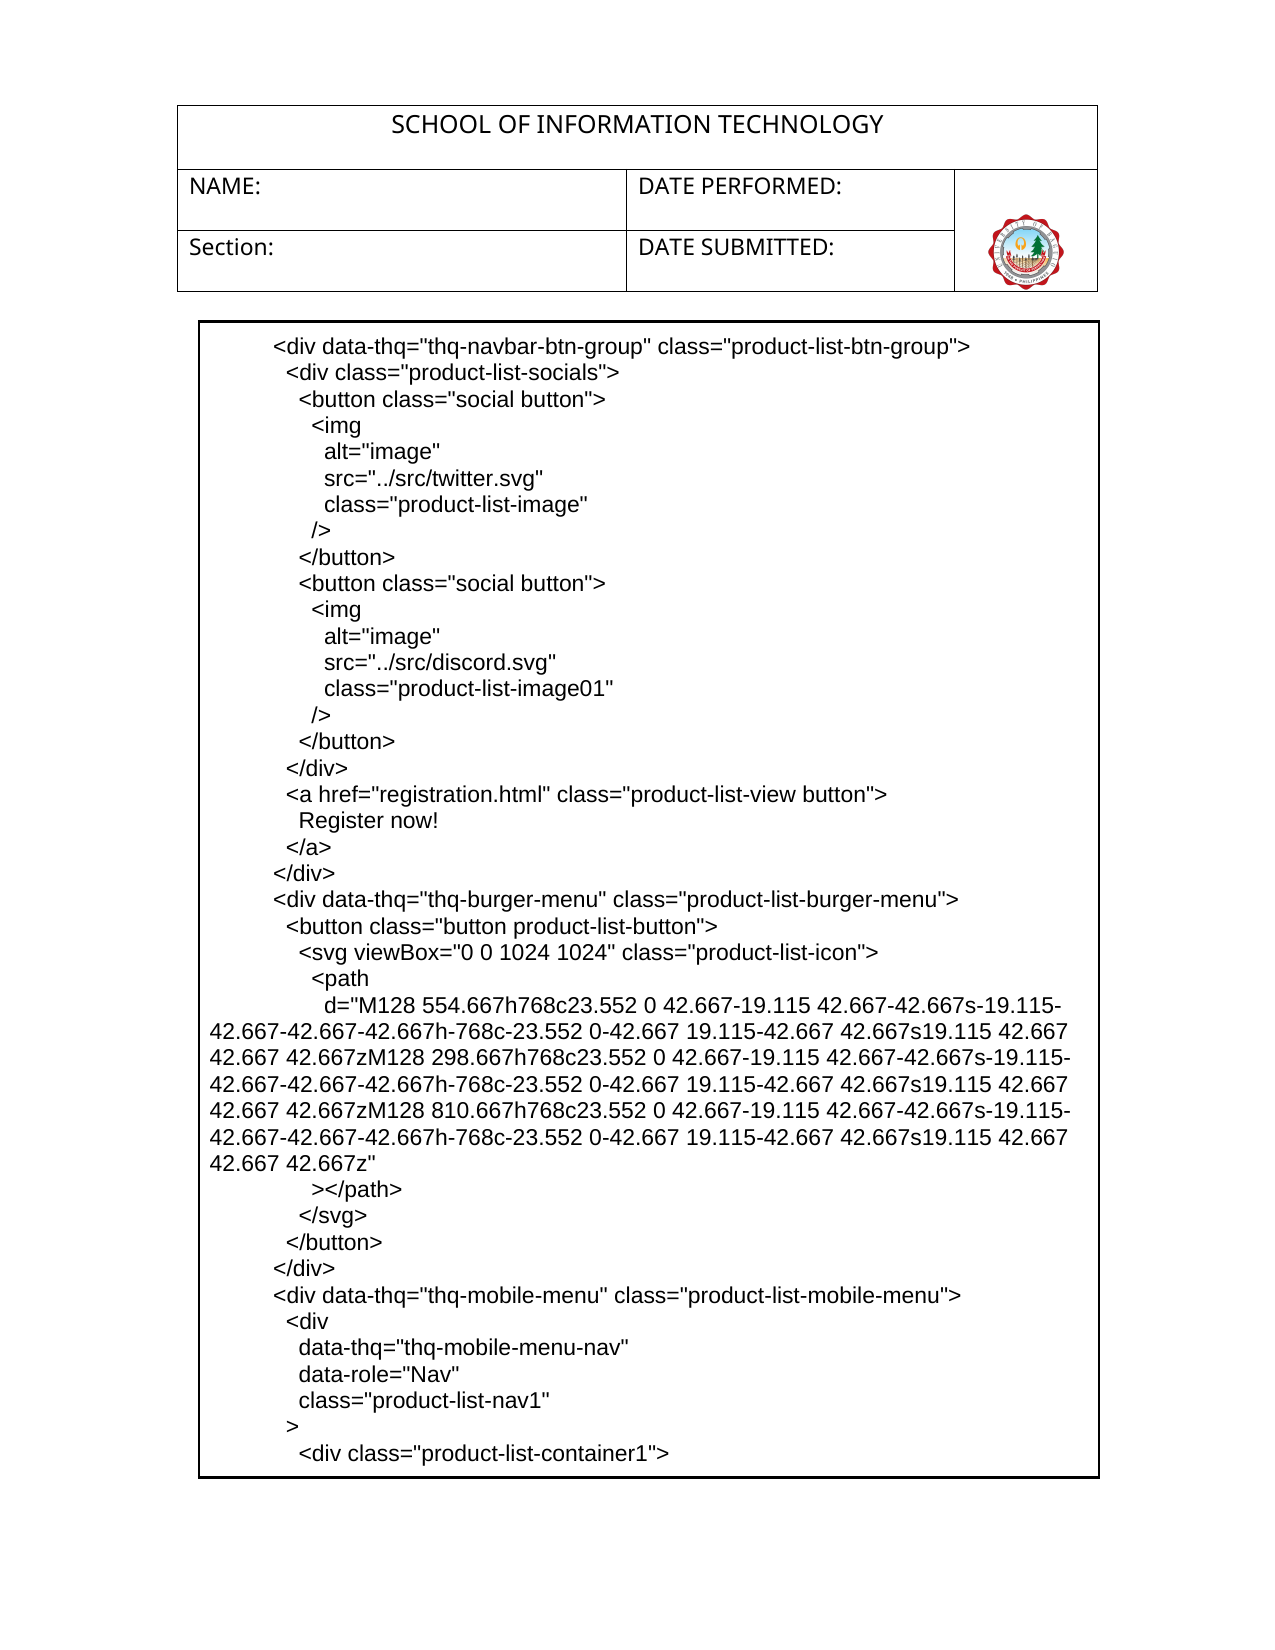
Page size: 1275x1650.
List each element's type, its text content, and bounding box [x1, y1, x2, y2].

picture [987, 213, 1065, 291]
